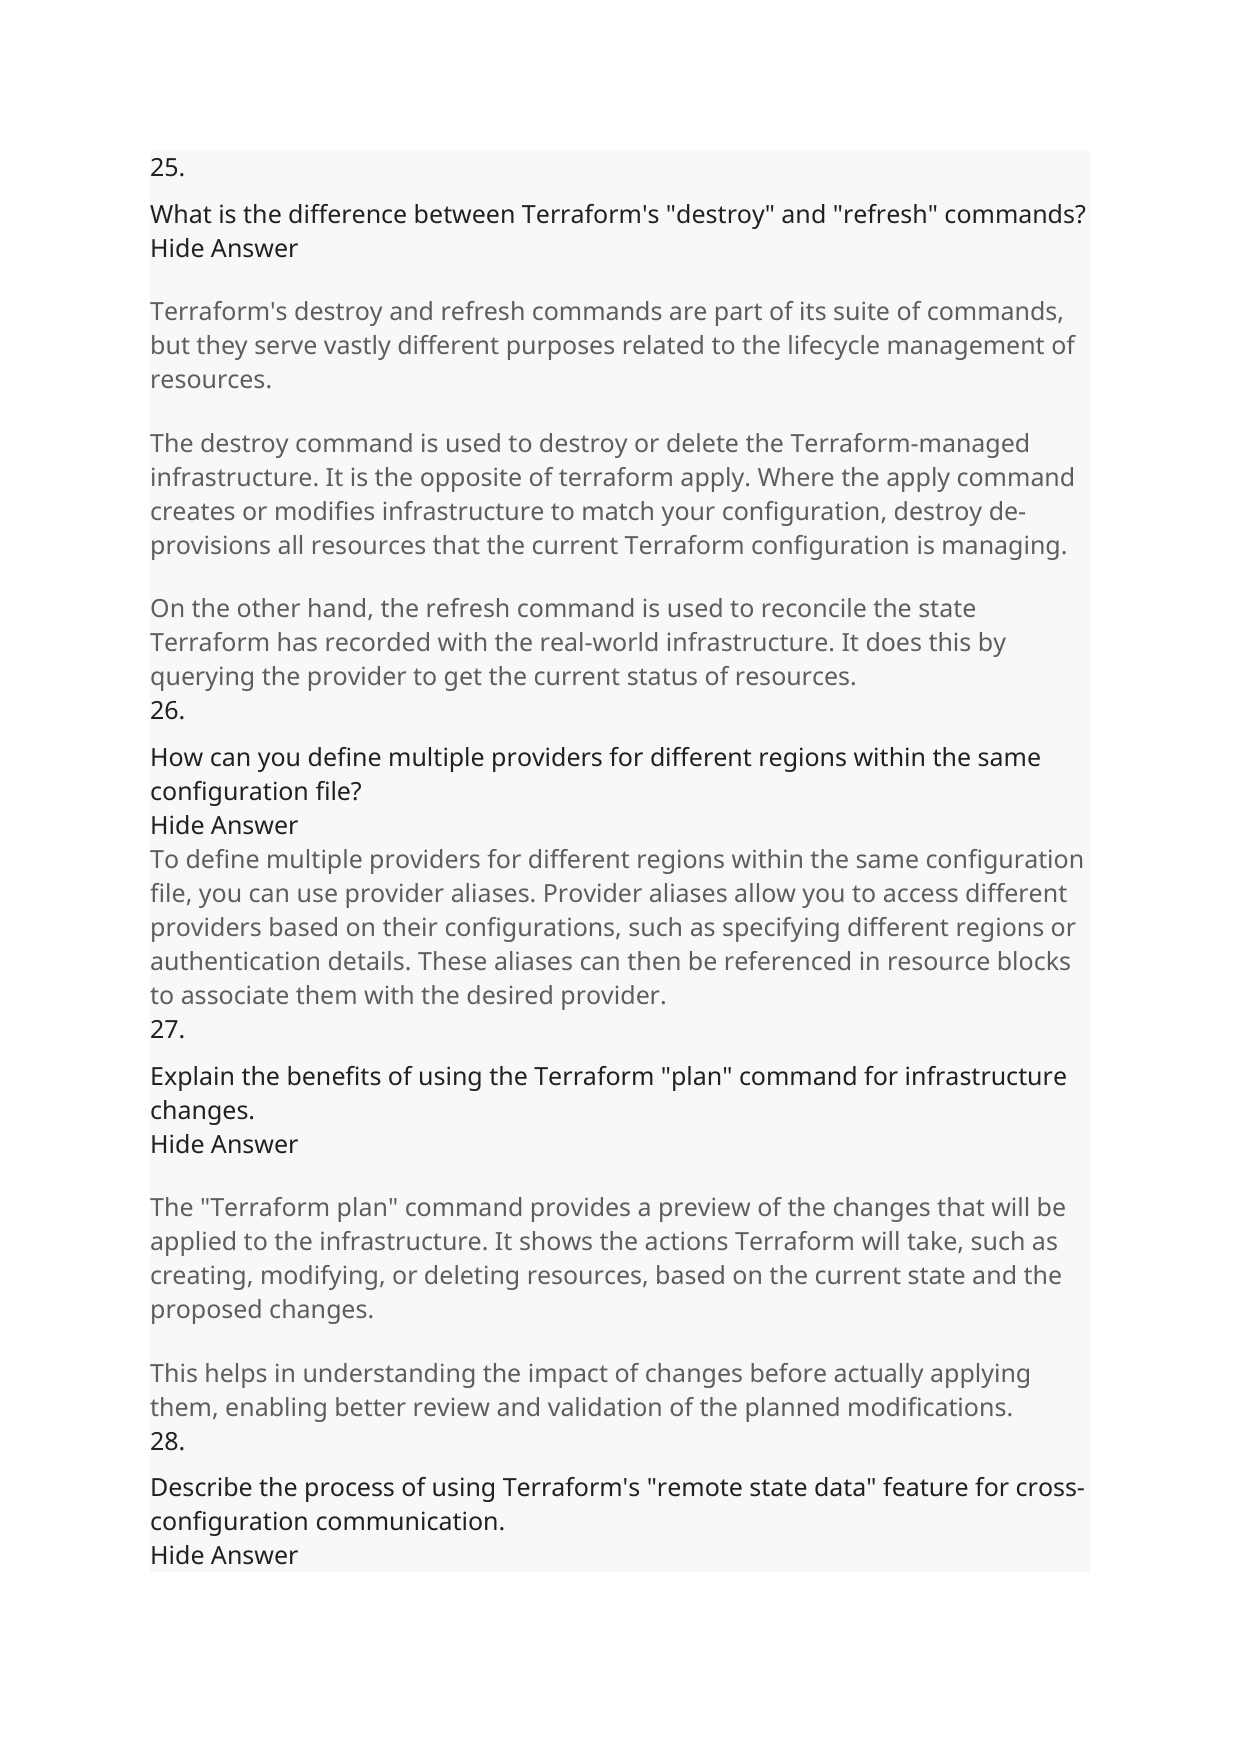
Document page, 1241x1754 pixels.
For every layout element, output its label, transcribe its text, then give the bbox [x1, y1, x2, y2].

text The "Terraform plan" command provides a preview of the changes that will be applied to the infrastructure. It shows the actions Terraform will take, such as creating, modifying, or deleting resources, based on the current state and the proposed changes. [150, 1190, 1090, 1326]
text Hide Answer [150, 1538, 1090, 1572]
text 27. [150, 1012, 1090, 1046]
text How can you define multiple providers for different regions within the same configuration file? [150, 739, 1090, 807]
text The destroy command is used to destroy or delete the Terraform-managed infrastructure. It is the opposite of terraform apply. Where the apply command creates or modifies infrastructure to match your configuration, destroy de-provisions all resources that the current Terraform configuration is managing. [150, 425, 1090, 561]
text Hide Answer [150, 1127, 1090, 1161]
text 25. [150, 150, 1090, 184]
text Terraform's destroy and refresh commands are part of its suite of commands, but they serve vastly different purposes related to the lifecycle management of resources. [150, 294, 1090, 396]
text Describe the process of using Terraform's "remote state data" feature for cross-configuration communication. [150, 1470, 1090, 1538]
text To define multiple providers for different regions within the same configuration file, you can use provider aliases. Provider aliases allow you to access different providers based on their configurations, such as specifying different regions or authentication details. These aliases can then be referenced in resource blocks to associate them with the desired provider. [150, 842, 1090, 1012]
text On the other hand, the refresh command is used to reconcile the state Terraform has recorded with the real-world infrastructure. It does this by querying the provider to get the current status of resources. [150, 591, 1090, 693]
text Hide Answer [150, 807, 1090, 842]
text What is the difference between Terraform's "destroy" and "refresh" commands? [150, 197, 1090, 231]
text Hide Answer [150, 231, 1090, 265]
text This helps in understanding the impact of changes before actually applying them, enabling better review and validation of the planned modifications. [150, 1355, 1090, 1423]
text Explain the benefits of using the Terraform "plan" command for infrastructure changes. [150, 1058, 1090, 1127]
text 28. [150, 1423, 1090, 1457]
text 26. [150, 693, 1090, 727]
